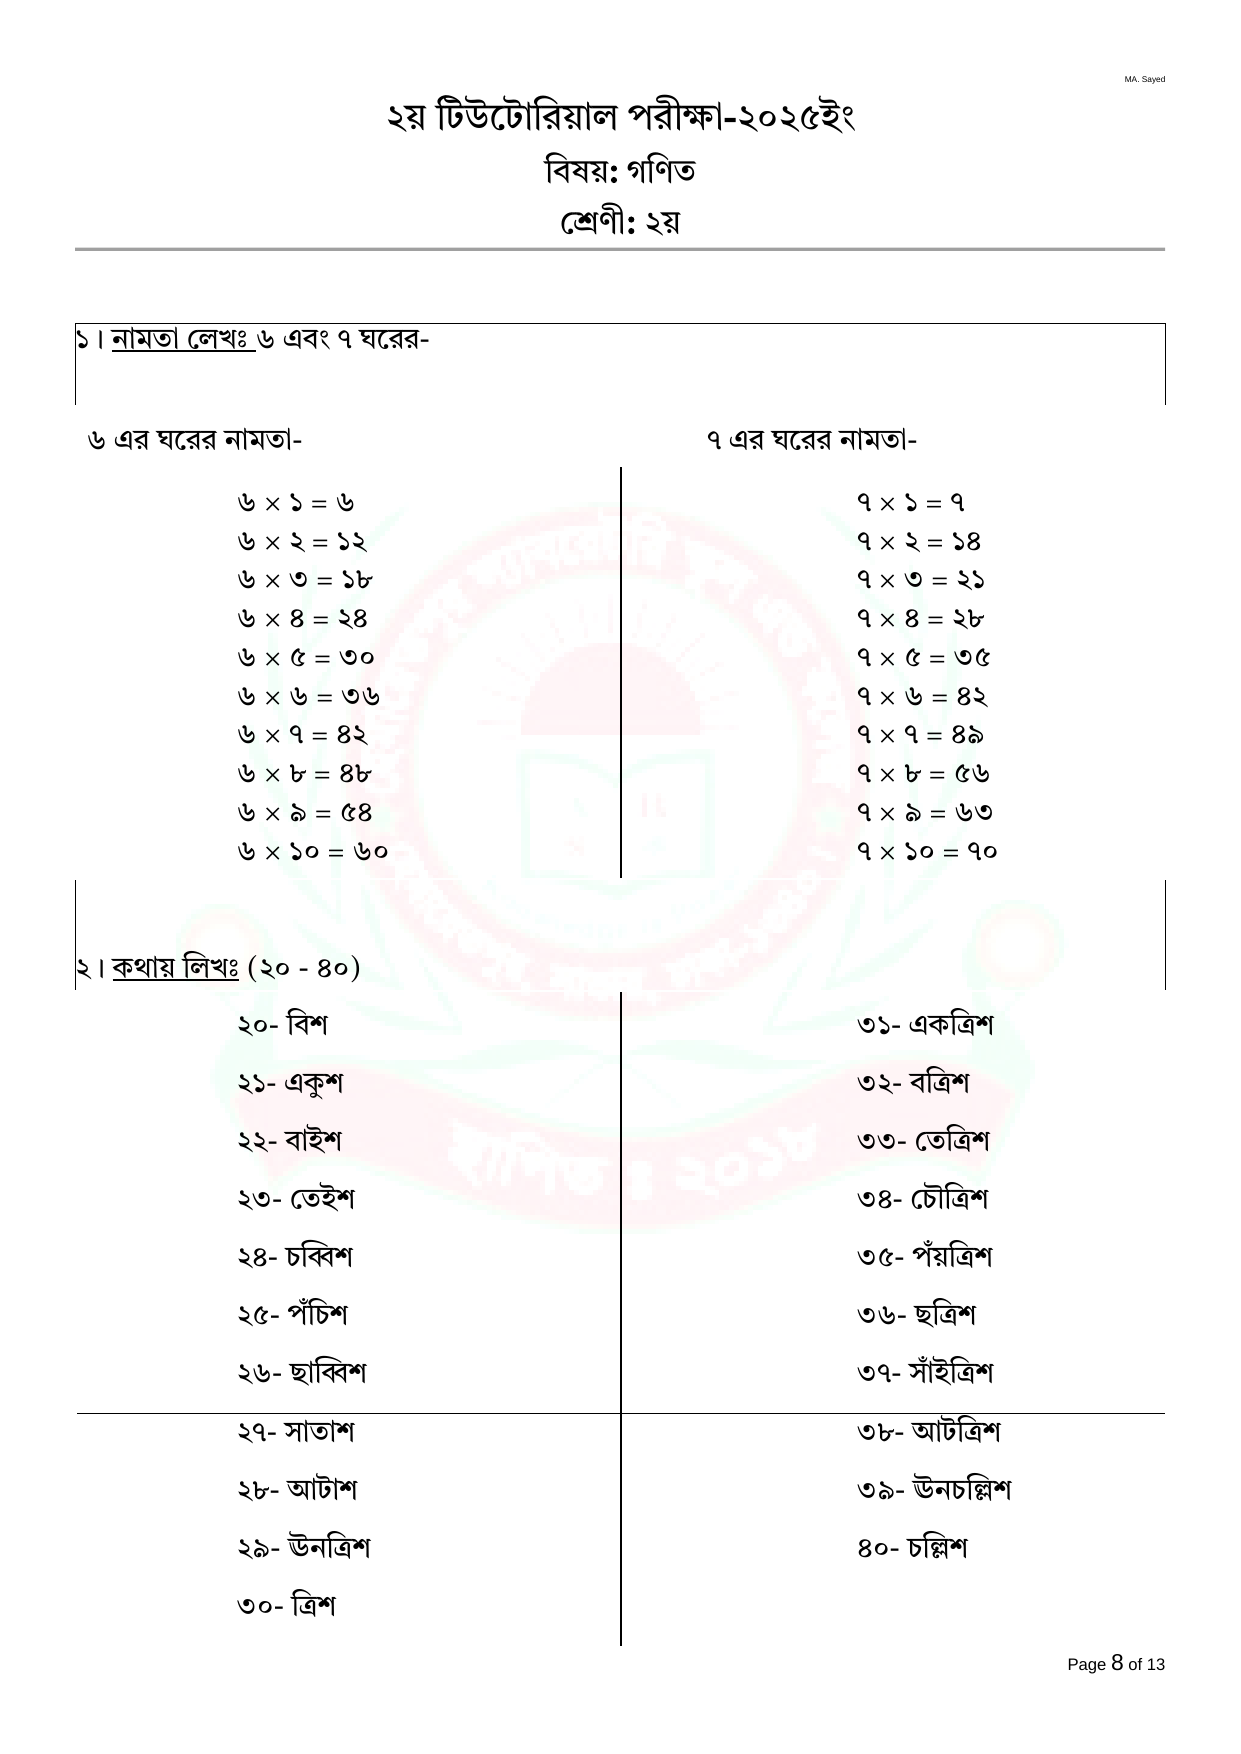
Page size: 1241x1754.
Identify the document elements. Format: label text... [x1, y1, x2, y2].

text বিষয়: গণিত [75, 146, 1165, 190]
table_cell ৬ × ১ = ৬ ৬ × ২ = ১২ ৬ × ৩ = ১৮ ৬ × ৪ = ২৪ ৬ × ৫ = ৩০ ৬ × ৬ = ৩৬ ৬ × ৭ = ৪২ ৬ × ৮ = ৪৮ ৬ × ৯ = ৫৪ ৬ × ১০ = ৬০ [77, 469, 620, 877]
table_header ৭ এর ঘরের নামতা- [622, 408, 1165, 467]
text শ্রেণী: ২য় [75, 197, 1165, 241]
text ১। নামতা লেখঃ ৬ এবং ৭ ঘরের- [75, 316, 1165, 355]
table_cell ৭ × ১ = ৭ ৭ × ২ = ১৪ ৭ × ৩ = ২১ ৭ × ৪ = ২৮ ৭ × ৫ = ৩৫ ৭ × ৬ = ৪২ ৭ × ৭ = ৪৯ ৭ × ৮ = ৫৬ ৭ × ৯ = ৬৩ ৭ × ১০ = ৭০ [622, 469, 1165, 877]
text ২য় টিউটোরিয়াল পরীক্ষা-২০২৫ইং [75, 88, 1165, 138]
table_header ৬ এর ঘরের নামতা- [77, 408, 620, 467]
text ২। কথায় লিখঃ (২০ - ৪০) [75, 946, 1165, 984]
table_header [77, 992, 620, 1646]
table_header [622, 992, 1165, 1646]
